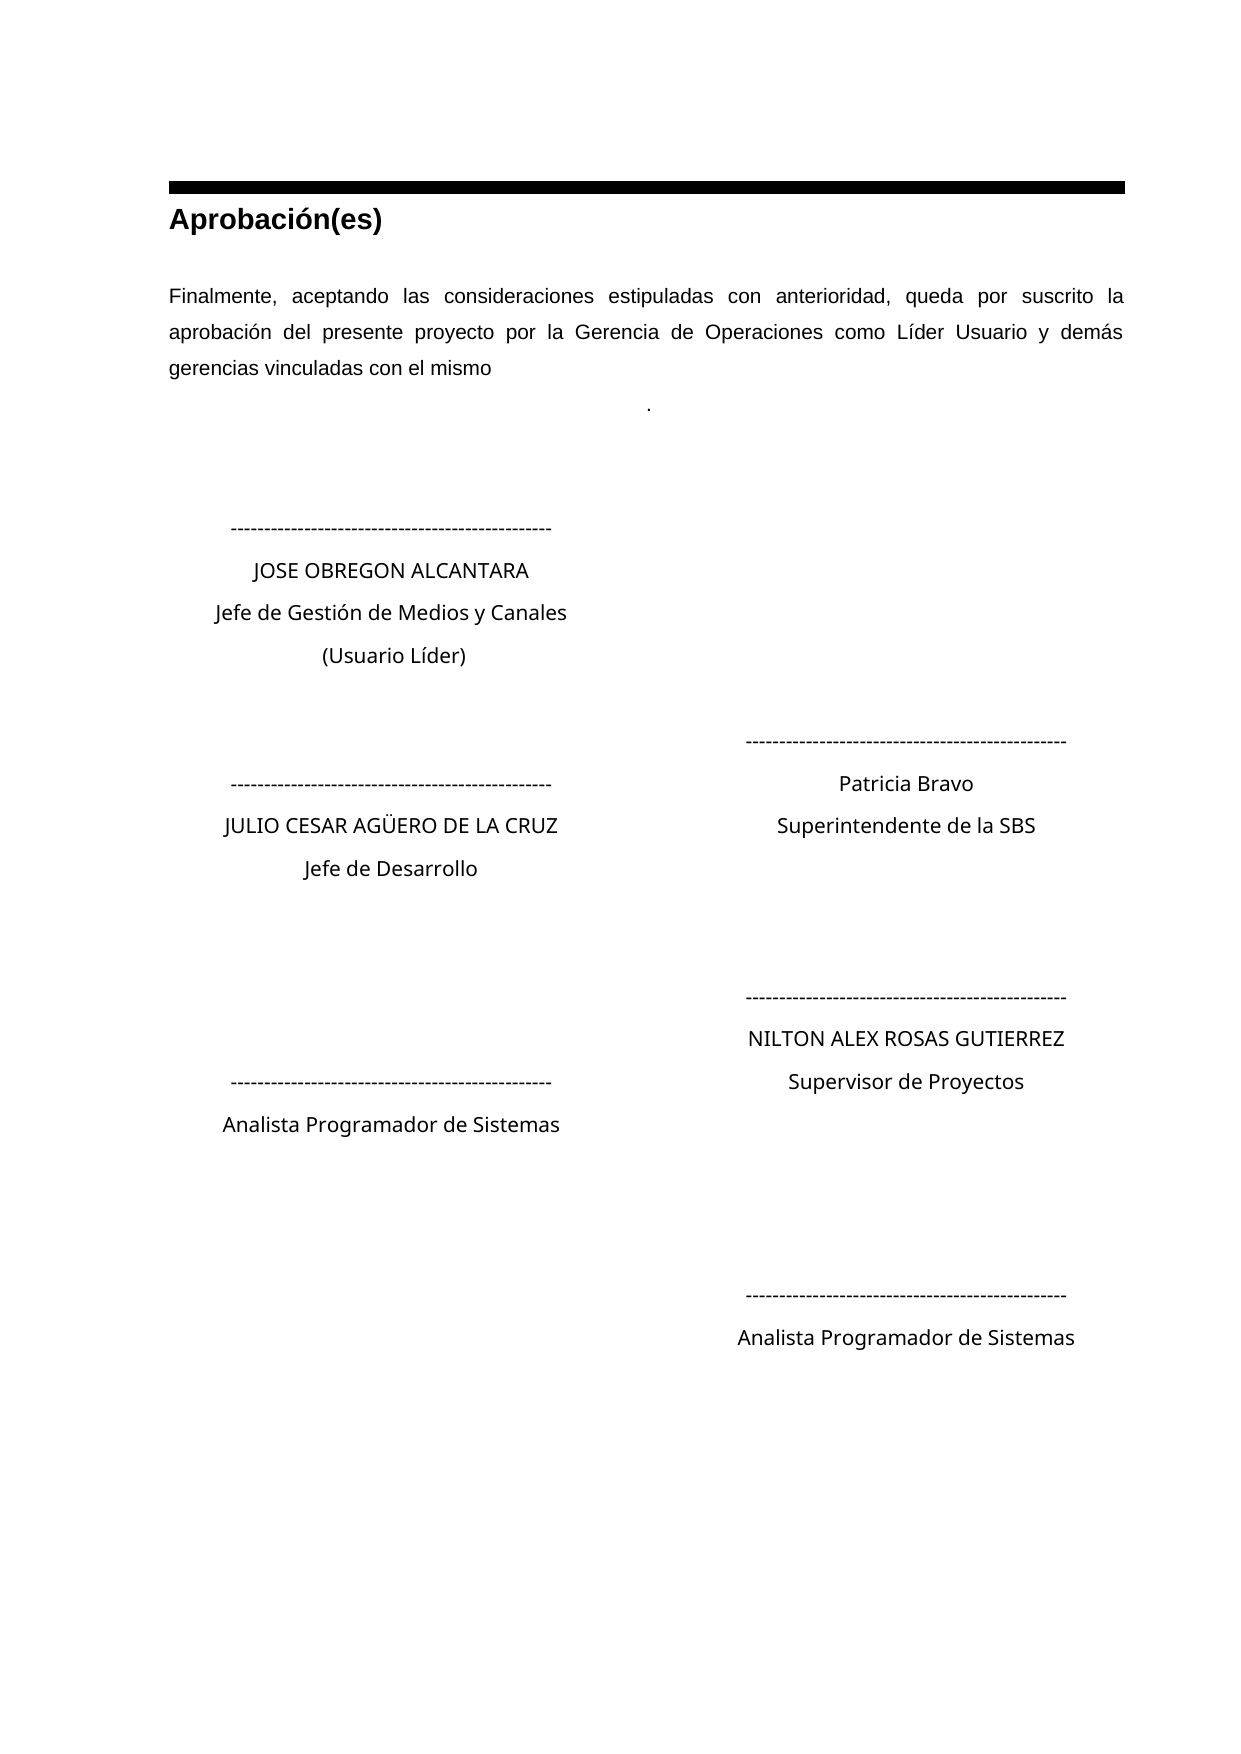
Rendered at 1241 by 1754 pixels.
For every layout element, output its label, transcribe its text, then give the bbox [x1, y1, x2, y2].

text Jefe de Desarrollo [169, 854, 614, 882]
text Patricia Bravo [684, 769, 1129, 797]
text JULIO CESAR AGÜERO DE LA CRUZ [169, 811, 614, 840]
text ------------------------------------------------ [169, 769, 614, 797]
text ------------------------------------------------ [684, 1280, 1129, 1308]
text Analista Programador de Sistemas [684, 1323, 1129, 1351]
text ------------------------------------------------ [684, 726, 1129, 755]
text Finalmente, aceptando las consideraciones estipuladas con anterioridad, queda por suscrito la aprobación del presente proyecto por la Gerencia de Operaciones como Líder Usuario y demás gerencias vinculadas con el mismo. [169, 284, 1125, 380]
subtitle Aprobación(es) [169, 194, 1125, 235]
text ------------------------------------------------ [169, 513, 614, 542]
text JOSE OBREGON ALCANTARA [169, 556, 614, 584]
text (Usuario Líder) [169, 641, 614, 669]
text ------------------------------------------------ [684, 982, 1129, 1010]
text NILTON ALEX ROSAS GUTIERREZ [684, 1024, 1129, 1053]
text Jefe de Gestión de Medios y Canales [169, 598, 614, 627]
text ------------------------------------------------ [169, 1067, 614, 1096]
text Supervisor de Proyectos [684, 1067, 1129, 1096]
text Superintendente de la SBS [684, 811, 1129, 840]
text Analista Programador de Sistemas [169, 1110, 614, 1138]
